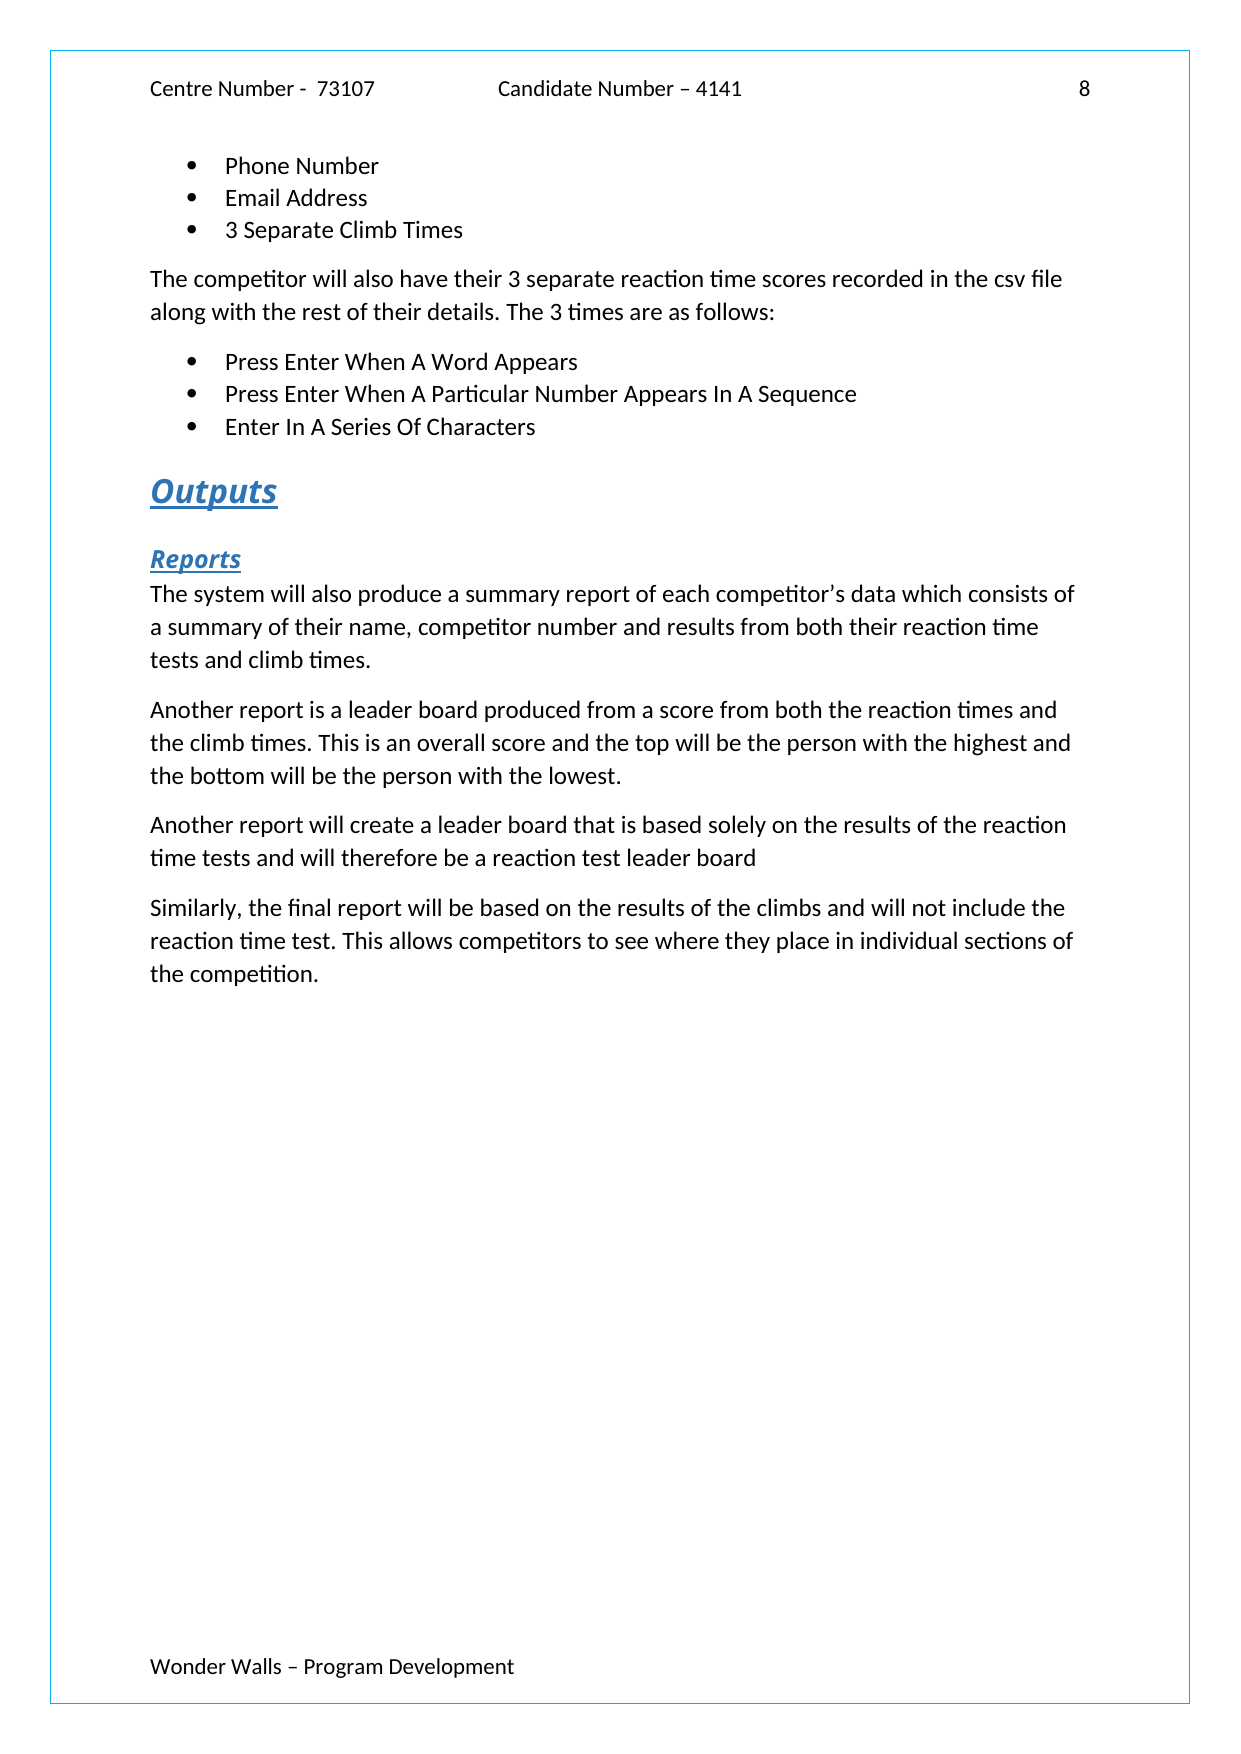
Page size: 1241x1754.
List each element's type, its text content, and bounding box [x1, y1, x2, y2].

text Another report will create a leader board that is based solely on the results of the reaction time tests and will therefore be a reaction test leader board [150, 809, 1090, 873]
list 3 Separate Climb Times [187, 214, 1090, 245]
text The system will also produce a summary report of each competitor’s data which consists of a summary of their name, competitor number and results from both their reaction time tests and climb times. [150, 579, 1090, 675]
list Press Enter When A Particular Number Appears In A Sequence [187, 378, 1090, 409]
list Email Address [187, 182, 1090, 213]
subtitle Outputs [150, 468, 1090, 513]
list Phone Number [187, 150, 1090, 181]
list Press Enter When A Word Appears [187, 346, 1090, 377]
list Enter In A Series Of Characters [187, 411, 1090, 441]
text The competitor will also have their 3 separate reaction time scores recorded in the csv file along with the rest of their details. The 3 times are as follows: [150, 263, 1090, 327]
subtitle Reports [150, 542, 1090, 576]
text Similarly, the final report will be based on the results of the climbs and will not include the reaction time test. This allows competitors to see where they place in individual sections of the competition. [150, 892, 1090, 988]
text Another report is a leader board produced from a score from both the reaction times and the climb times. This is an overall score and the top will be the person with the highest and the bottom will be the person with the lowest. [150, 694, 1090, 790]
